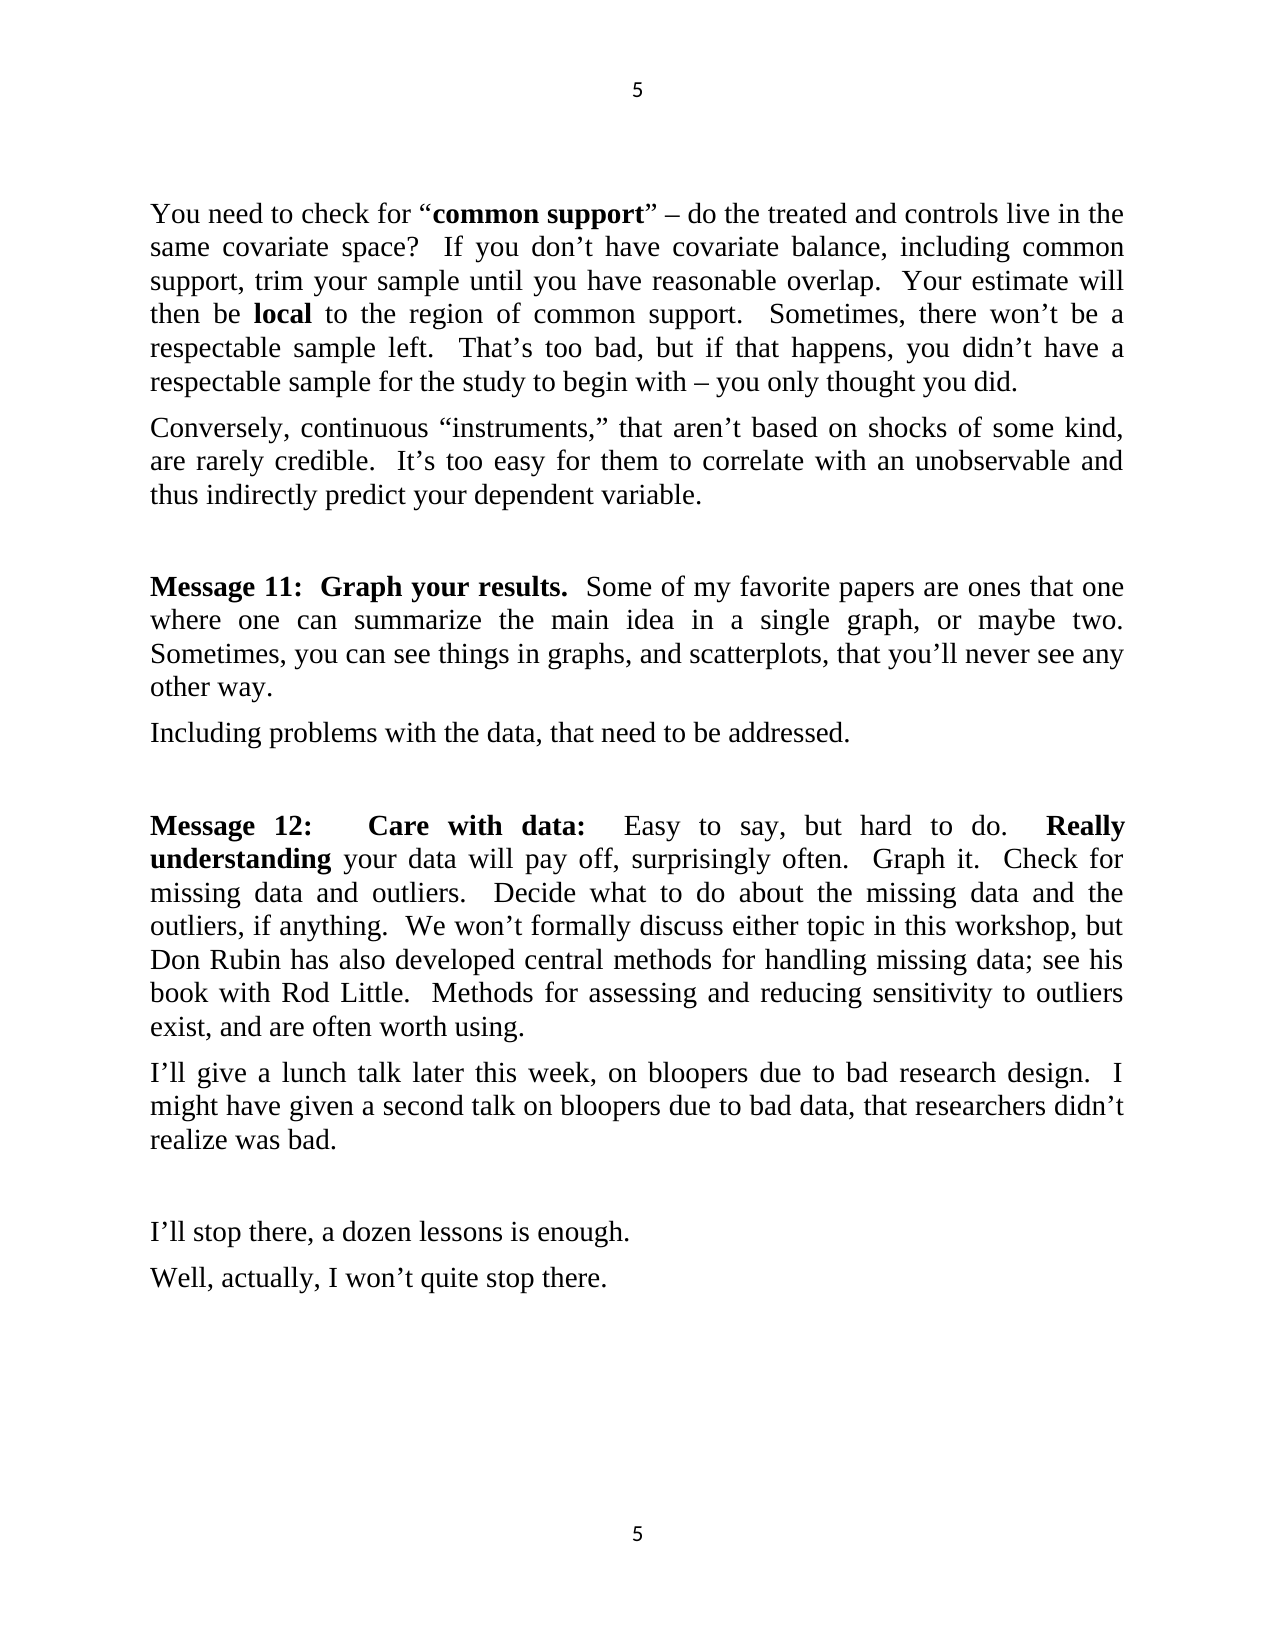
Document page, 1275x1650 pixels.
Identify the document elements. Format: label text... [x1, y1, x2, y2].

text You need to check for “common support” – do the treated and controls live in the same covariate space? If you don’t have covariate balance, including common support, trim your sample until you have reasonable overlap. Your estimate will then be local to the region of common support. Sometimes, there won’t be a respectable sample left. That’s too bad, but if that happens, you didn’t have a respectable sample for the study to begin with – you only thought you did. [150, 196, 1125, 397]
text I’ll stop there, a dozen lessons is enough. [150, 1214, 1125, 1248]
text Including problems with the data, that need to be addressed. [150, 716, 1125, 749]
text Well, actually, I won’t quite stop there. [150, 1260, 1125, 1294]
text Message 12: Care with data: Easy to say, but hard to do. Really understanding your data will pay off, surprisingly often. Graph it. Check for missing data and outliers. Decide what to do about the missing data and the outliers, if anything. We won’t formally discuss either topic in this workshop, but Don Rubin has also developed central methods for handling missing data; see his book with Rod Little. Methods for assessing and reducing sensitivity to outliers exist, and are often worth using. [150, 808, 1125, 1042]
text Conversely, continuous “instruments,” that aren’t based on shocks of some kind, are rarely credible. It’s too easy for them to correlate with an unobservable and thus indirectly predict your dependent variable. [150, 410, 1125, 510]
text Message 11: Graph your results. Some of my favorite papers are ones that one where one can summarize the main idea in a single graph, or maybe two. Sometimes, you can see things in graphs, and scatterplots, that you’ll never see any other way. [150, 569, 1125, 703]
text I’ll give a lunch talk later this week, on bloopers due to bad research design. I might have given a second talk on bloopers due to bad data, that researchers didn’t realize was bad. [150, 1055, 1125, 1156]
